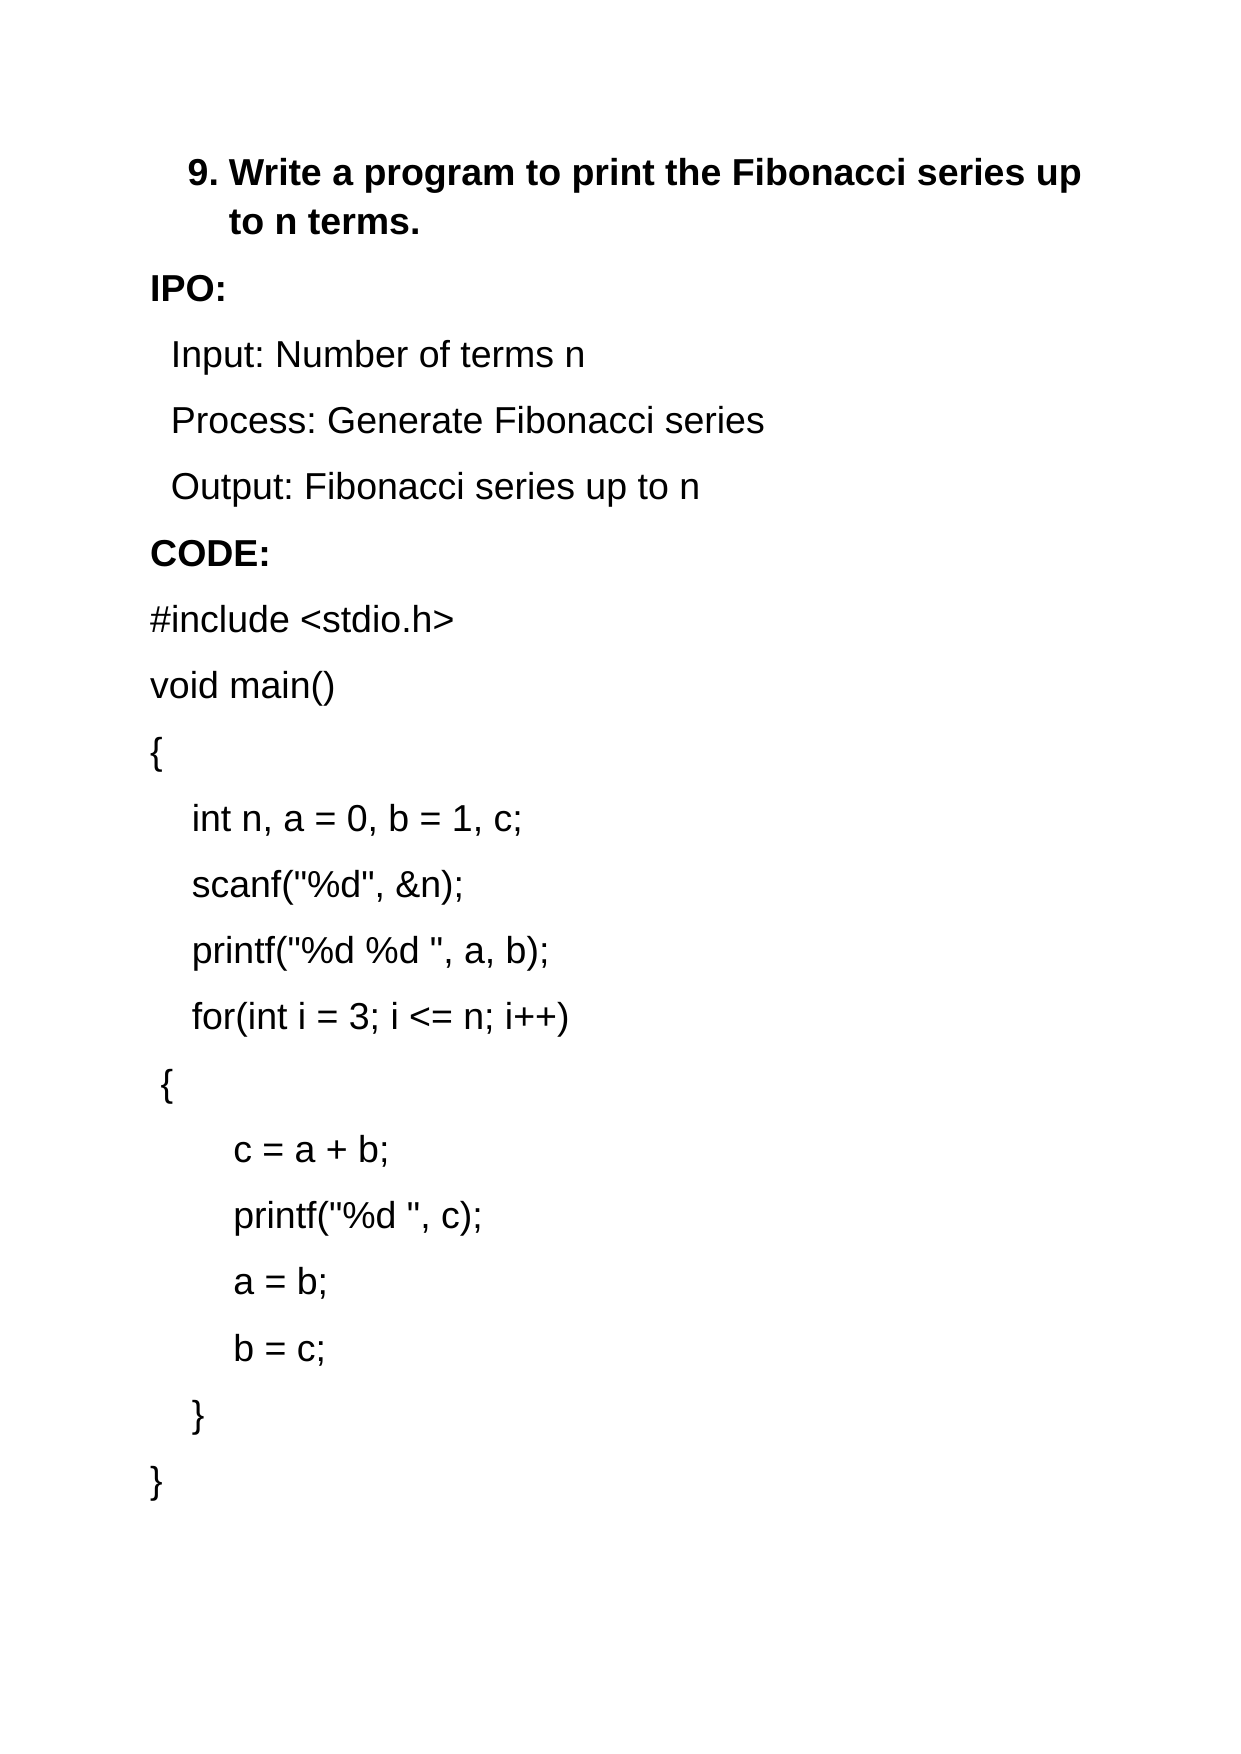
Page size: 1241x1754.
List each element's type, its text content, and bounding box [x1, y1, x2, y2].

text Output: Fibonacci series up to n [150, 464, 1090, 508]
text } [150, 1458, 1090, 1501]
list Write a program to print the Fibonacci series up to n terms. [187, 150, 1090, 243]
text b = c; [150, 1326, 1090, 1369]
text for(int i = 3; i <= n; i++) [150, 994, 1090, 1038]
text printf("%d ", c); [150, 1193, 1090, 1236]
text printf("%d %d ", a, b); [150, 928, 1090, 971]
text scanf("%d", &n); [150, 862, 1090, 905]
text IPO: [150, 266, 1090, 309]
text int n, a = 0, b = 1, c; [150, 796, 1090, 839]
text { [150, 1061, 1090, 1104]
text Process: Generate Fibonacci series [150, 398, 1090, 441]
text a = b; [150, 1259, 1090, 1303]
text { [150, 729, 1090, 773]
text Input: Number of terms n [150, 332, 1090, 375]
text c = a + b; [150, 1127, 1090, 1170]
text #include <stdio.h> [150, 597, 1090, 640]
text CODE: [150, 531, 1090, 574]
text } [150, 1392, 1090, 1435]
text void main() [150, 663, 1090, 706]
